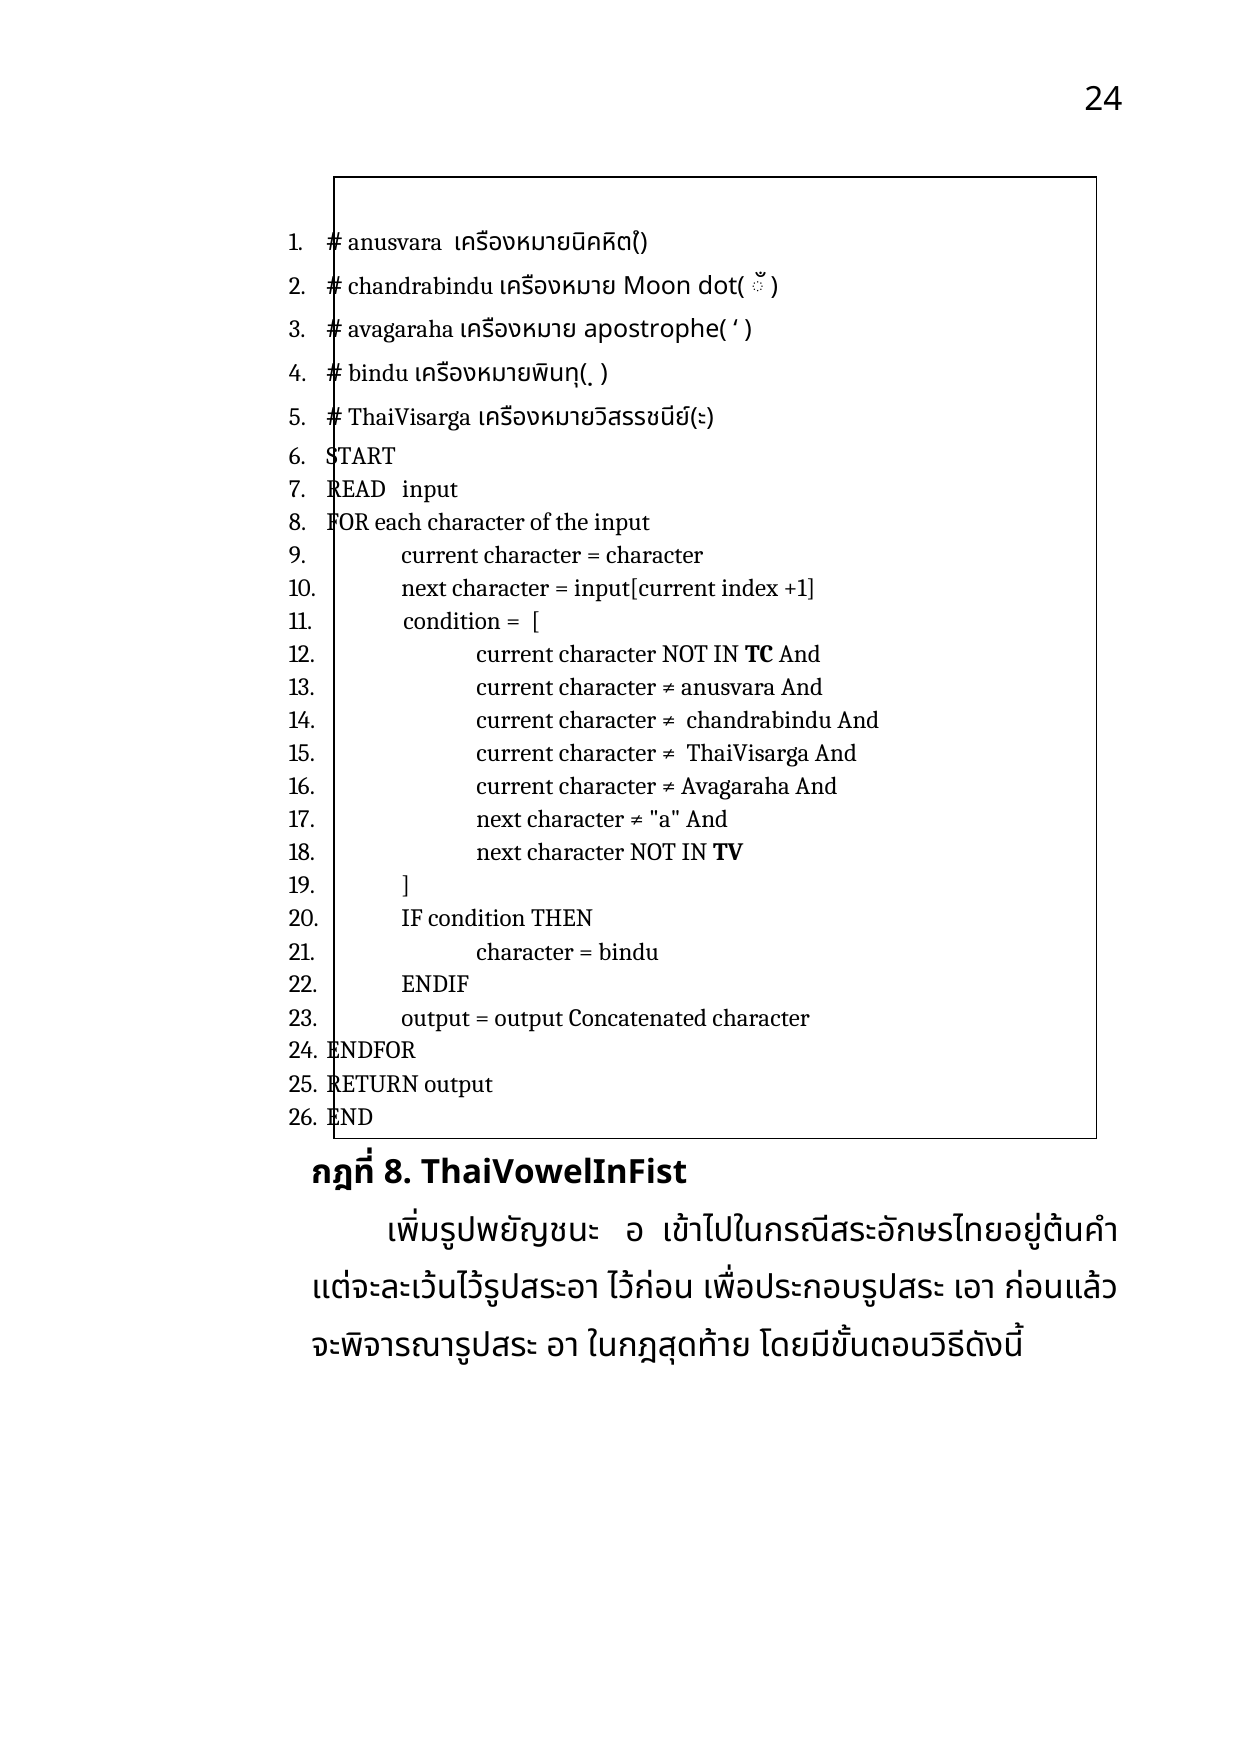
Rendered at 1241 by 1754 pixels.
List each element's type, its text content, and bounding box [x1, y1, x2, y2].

text เพิ่มรูปพยัญชนะ อ เข้าไปในกรณีสระอักษรไทยอยู่ต้นคำ แต่จะละเว้นไว้รูปสระอา ไว้ก่อน เพื่อประกอบรูปสระ เอา ก่อนแล้วจะพิจารณารูปสระ อา ในกฎสุดท้าย โดยมีขั้นตอนวิธีดังนี้ [311, 1206, 1122, 1372]
text กฎที่ 8. ThaiVowelInFist [311, 1147, 1122, 1198]
